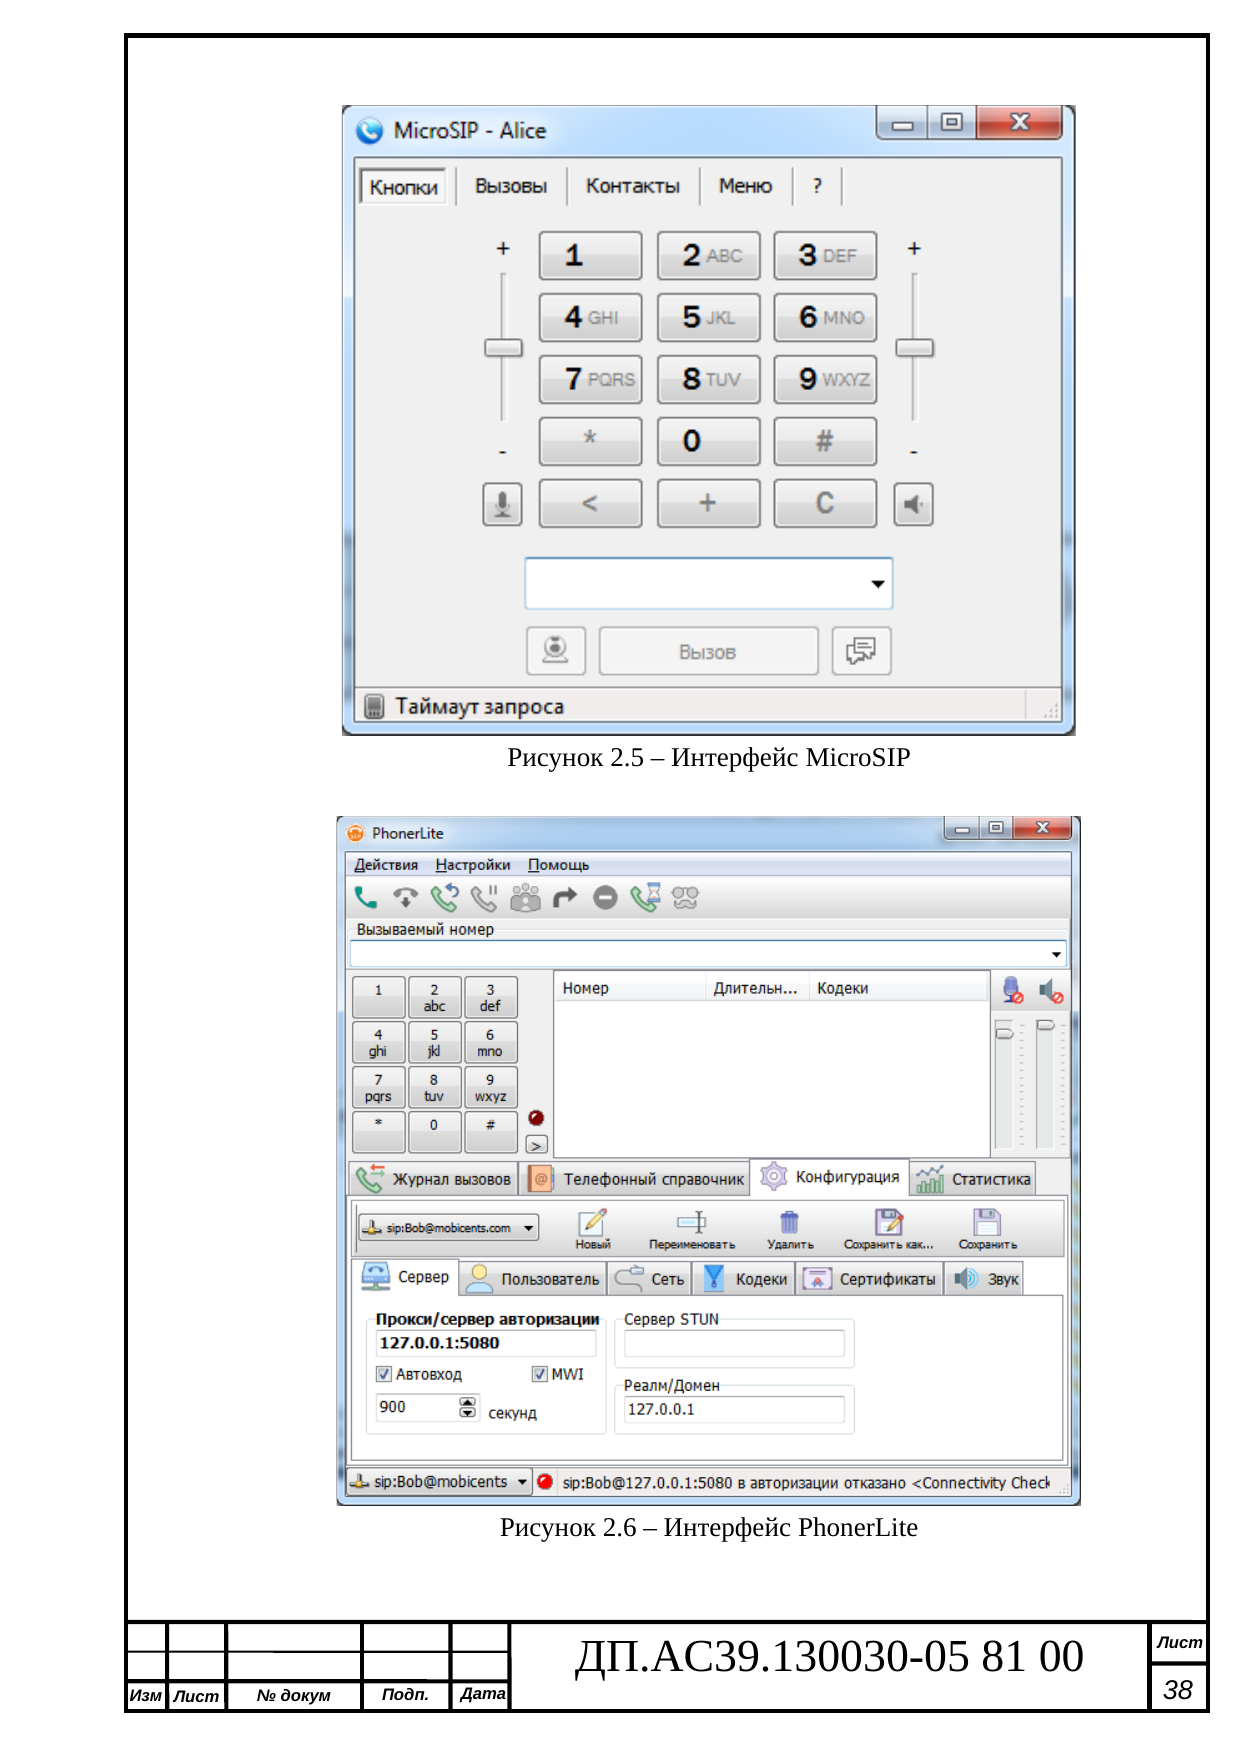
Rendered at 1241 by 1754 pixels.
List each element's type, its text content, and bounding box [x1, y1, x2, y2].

text Рисунок 2.6 – Интерфейс PhonerLite [148, 1512, 1181, 1543]
picture [341, 105, 1076, 736]
text Рисунок 2.5 – Интерфейс MicroSIP [148, 741, 1181, 772]
picture [336, 816, 1081, 1506]
